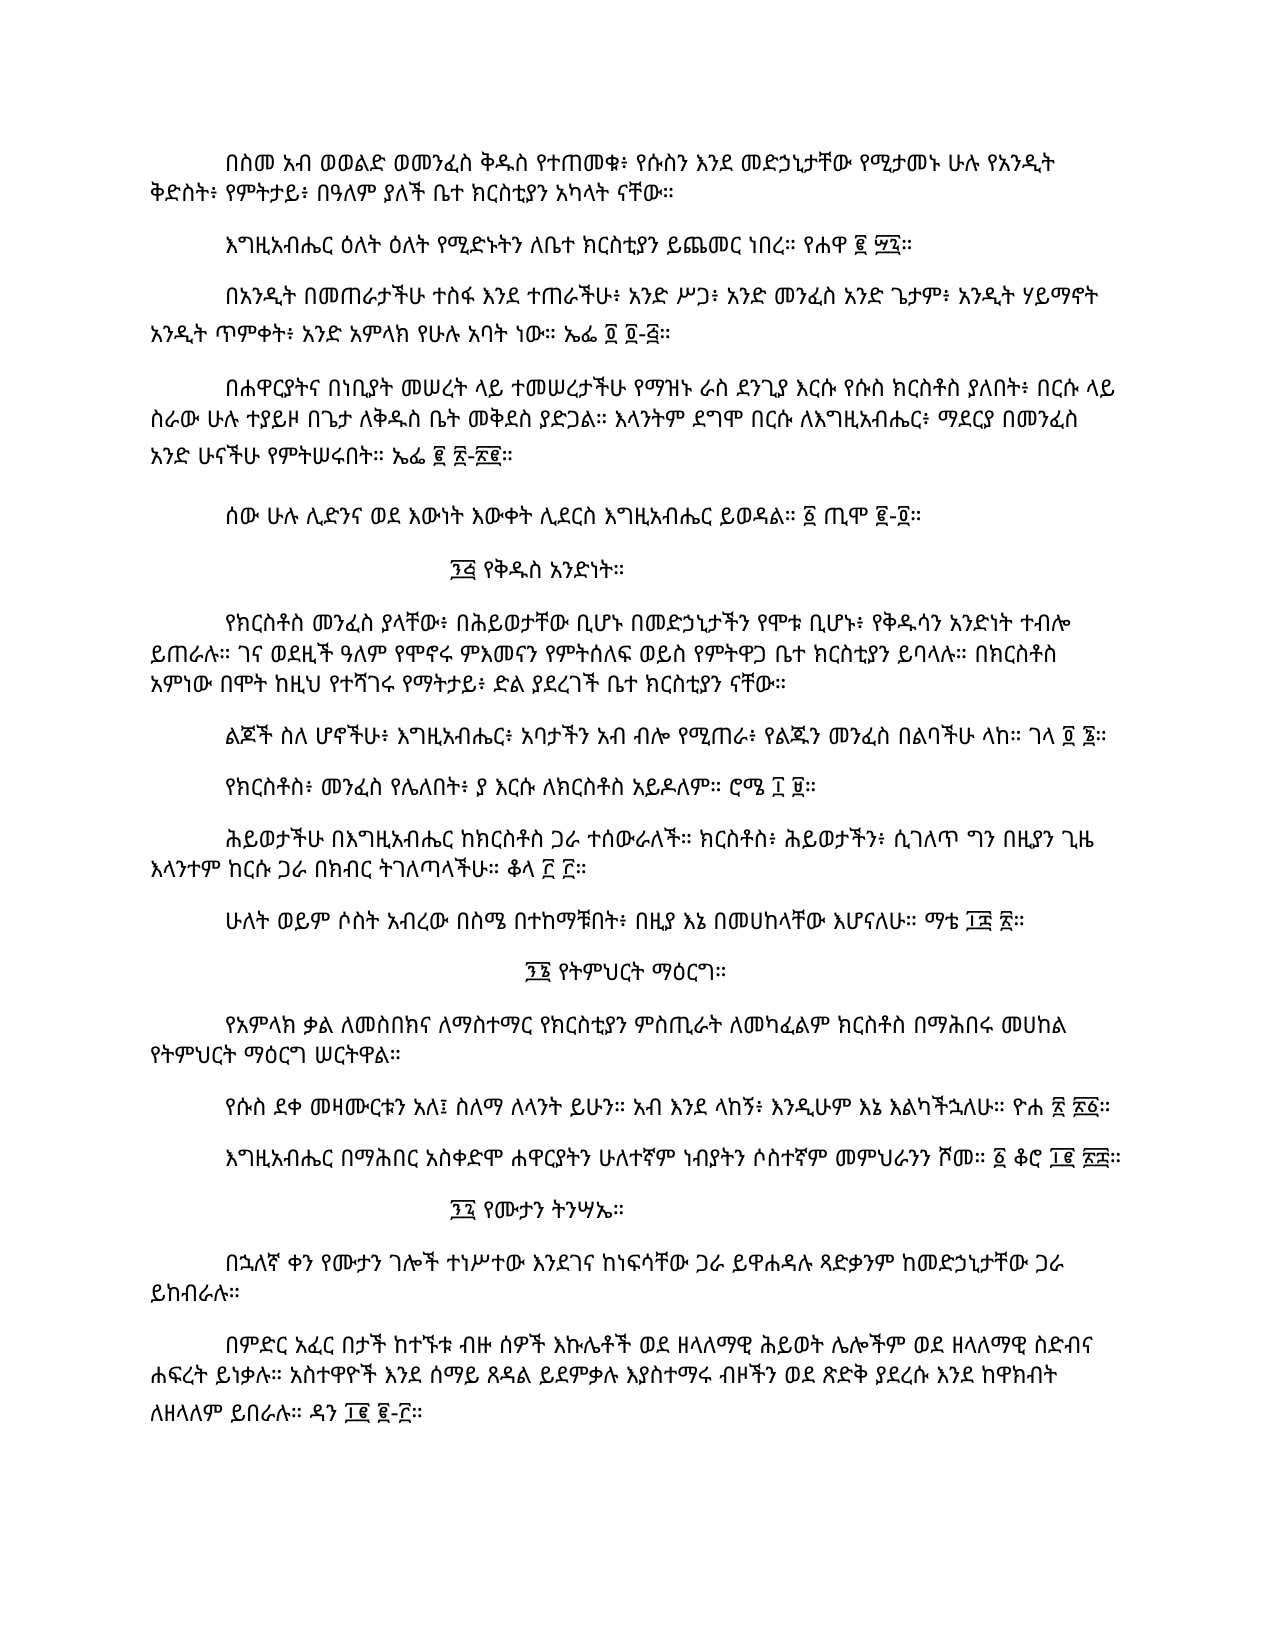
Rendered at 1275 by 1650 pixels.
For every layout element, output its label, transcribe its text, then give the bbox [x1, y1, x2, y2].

text የአምላክ ቃል ለመስበክና ለማስተማር የክርስቲያን ምስጢራት ለመካፈልም ክርስቶስ በማሕበሩ መሀከል የትምህርት ማዕርግ ሠርትዋል። [150, 1012, 1125, 1069]
text የክርስቶስ፥ መንፈስ የሌለበት፥ ያ እርሱ ለክርስቶስ አይዶለም። ሮሜ ፲ ፱። [150, 774, 1125, 801]
text ሁለት ወይም ሶስት አብረው በስሜ በተከማቹበት፥ በዚያ እኔ በመሀከላቸው እሆናለሁ። ማቴ ፲፰ ፳። [150, 908, 1125, 935]
text የክርስቶስ መንፈስ ያላቸው፥ በሕይወታቸው ቢሆኑ በመድኃኒታችን የሞቱ ቢሆኑ፥ የቅዱሳን አንድነት ተብሎ ይጠራሉ። ገና ወደዚች ዓለም የሞኖሩ ምእመናን የምትሰለፍ ወይስ የምትዋጋ ቤተ ክርስቲያን ይባላሉ። በክርስቶስ አምነው በሞት ከዚህ የተሻገሩ የማትታይ፥ ድል ያደረገች ቤተ ክርስቲያን ናቸው። [150, 610, 1125, 698]
text እግዚአብሔር በማሕበር አስቀድሞ ሐዋርያትን ሁለተኛም ነብያትን ሶስተኛም መምህራንን ሾመ። ፩ ቆሮ ፲፪ ፳፰። [150, 1146, 1125, 1172]
text ልጆች ስለ ሆኖችሁ፥ እግዚአብሔር፥ አባታችን አብ ብሎ የሚጠራ፥ የልጁን መንፈስ በልባችሁ ላከ። ገላ ፬ ፮። [150, 723, 1125, 750]
text ሰው ሁሉ ሊድንና ወደ እውነት እውቀት ሊደርስ እግዚአብሔር ይወዳል። ፩ ጢሞ ፪-፬። [150, 498, 1125, 532]
text ፺፯ የሙታን ትንሣኤ። [150, 1197, 1125, 1224]
text ፺፮ የትምህርት ማዕርግ። [150, 959, 1125, 986]
text በምድር አፈር በታች ከተኙቱ ብዙ ሰዎች እኩሌቶች ወደ ዘላለማዊ ሕይወት ሌሎችም ወደ ዘላለማዊ ስድብና ሐፍረት ይነቃሉ። አስተዋዮች እንደ ሰማይ ጸዳል ይደምቃሉ እያስተማሩ ብዞችን ወደ ጽድቅ ያደረሱ እንደ ከዋክብት ለዘላለም ይበራሉ። ዳን ፲፪ ፪-፫። [150, 1332, 1125, 1428]
text በአንዲት በመጠራታችሁ ተስፋ እንደ ተጠራችሁ፥ አንድ ሥጋ፥ አንድ መንፈስ አንድ ጌታም፥ አንዲት ሃይማኖት አንዲት ጥምቀት፥ አንድ አምላክ የሁሉ አባት ነው። ኤፌ ፬ ፬-፭። [150, 283, 1125, 349]
text በሐዋርያትና በነቢያት መሠረት ላይ ተመሠረታችሁ የማዝኑ ራስ ደንጊያ እርሱ የሱስ ክርስቶስ ያለበት፥ በርሱ ላይ ስራው ሁሉ ተያይዞ በጌታ ለቅዱስ ቤት መቅደስ ያድጋል። እላንትም ደግሞ በርሱ ለእግዚአብሔር፥ ማደርያ በመንፈስ አንድ ሁናችሁ የምትሠሩበት። ኤፌ ፪ ፳-፳፪። [150, 375, 1125, 472]
text እግዚአብሔር ዕለት ዕለት የሚድኑትን ለቤተ ክርስቲያን ይጨመር ነበረ። የሐዋ ፪ ፵፯። [150, 232, 1125, 259]
text በስመ አብ ወወልድ ወመንፈስ ቅዱስ የተጠመቁ፥ የሱስን እንደ መድኃኒታቸው የሚታመኑ ሁሉ የአንዲት ቅድስት፥ የምትታይ፥ በዓለም ያለች ቤተ ክርስቲያን አካላት ናቸው። [150, 150, 1125, 207]
text ሕይወታችሁ በእግዚአብሔር ከክርስቶስ ጋራ ተሰውራለች። ክርስቶስ፥ ሕይወታችን፥ ሲገለጥ ግን በዚያን ጊዜ እላንተም ከርሱ ጋራ በክብር ትገለጣላችሁ። ቆላ ፫ ፫። [150, 826, 1125, 883]
text የሱስ ደቀ መዛሙርቱን አለ፤ ስለማ ለላንት ይሁን። አብ እንደ ላከኝ፥ እንዲሁም እኔ እልካችኋለሁ። ዮሐ ፳ ፳፩። [150, 1094, 1125, 1121]
text በኋለኛ ቀን የሙታን ገሎች ተነሥተው እንደገና ከነፍሳቸው ጋራ ይዋሐዳሉ ጻድቃንም ከመድኃኒታቸው ጋራ ይከብራሉ። [150, 1250, 1125, 1307]
text ፺፭ የቅዱስ አንድነት። [150, 558, 1125, 584]
